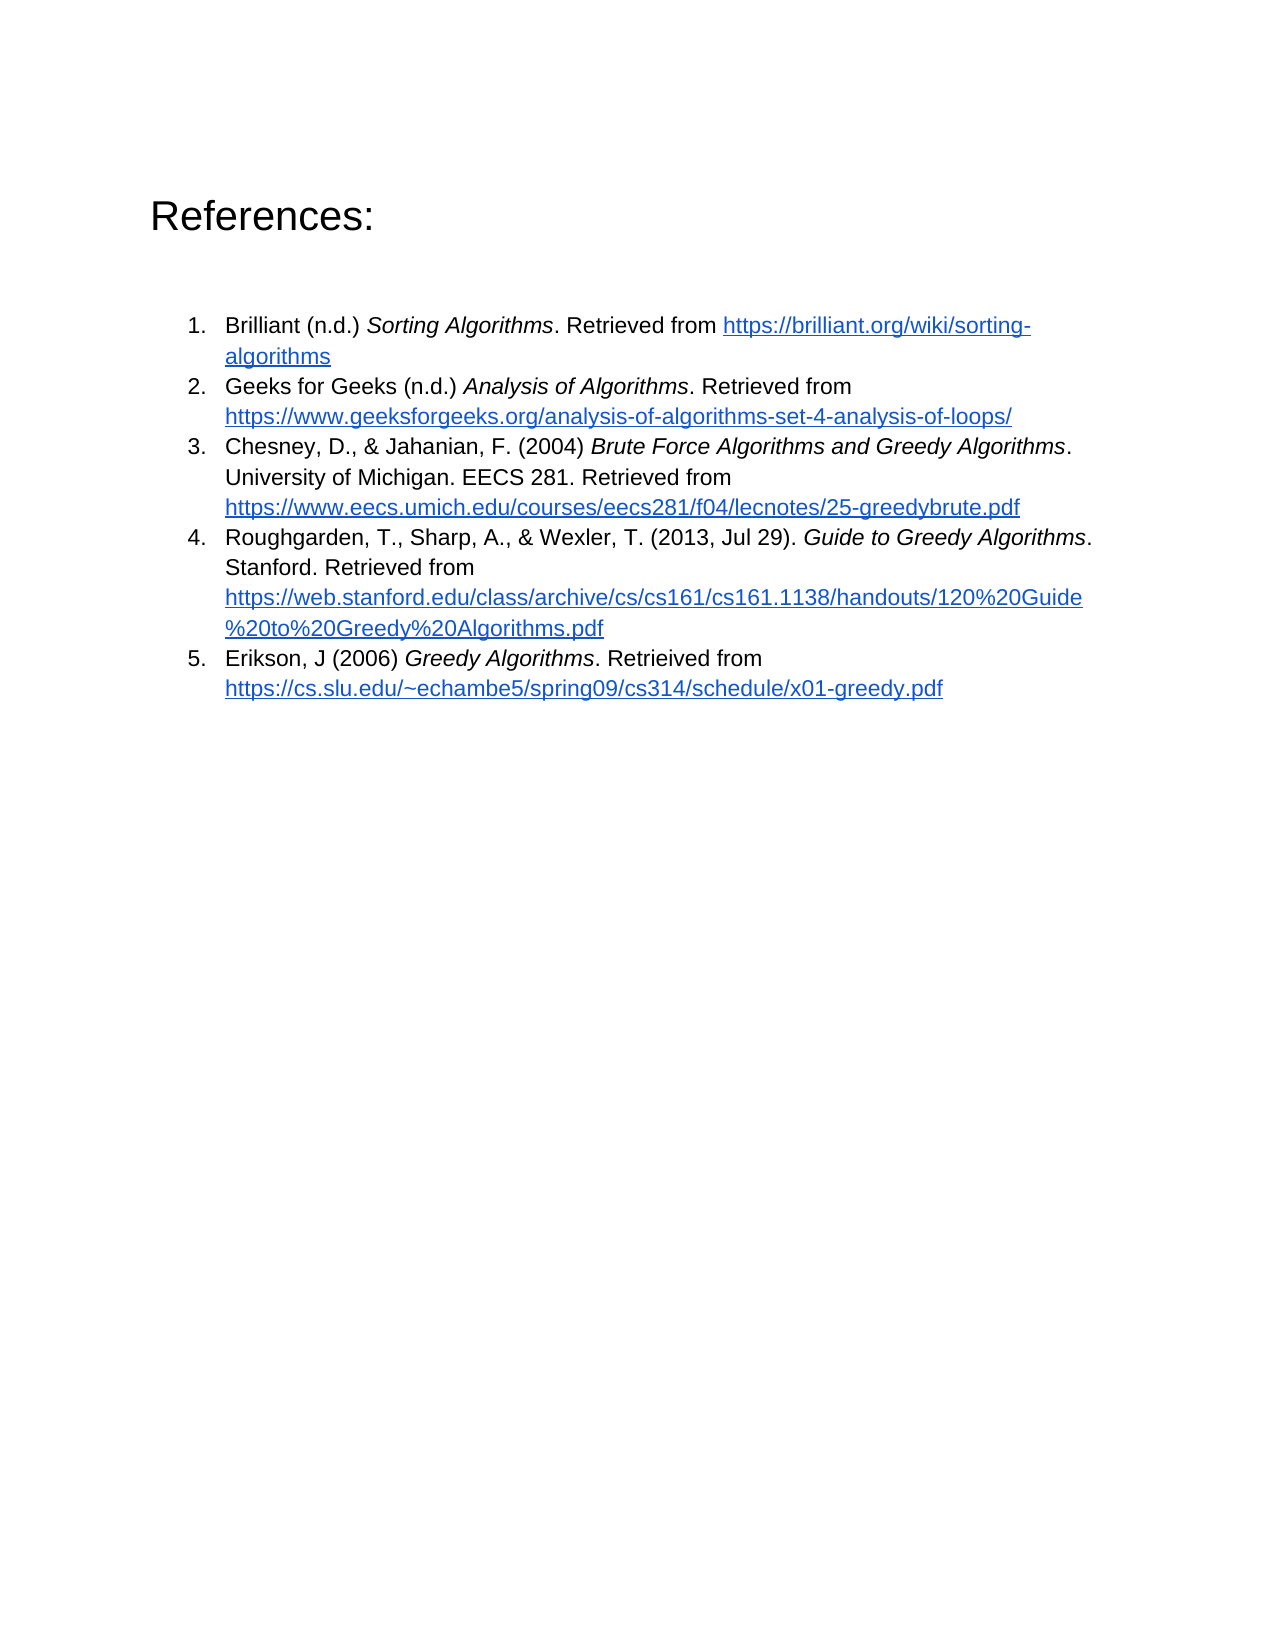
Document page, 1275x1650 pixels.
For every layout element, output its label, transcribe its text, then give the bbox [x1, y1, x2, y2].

list Erikson, J (2006) Greedy Algorithms. Retrieived from https://cs.slu.edu/~echambe5/spring09/cs314/schedule/x01-greedy.pdf [187, 645, 1125, 701]
list Chesney, D., & Jahanian, F. (2004) Brute Force Algorithms and Greedy Algorithms. University of Michigan. EECS 281. Retrieved from https://www.eecs.umich.edu/courses/eecs281/f04/lecnotes/25-greedybrute.pdf [187, 433, 1125, 520]
list Geeks for Geeks (n.d.) Analysis of Algorithms. Retrieved from https://www.geeksforgeeks.org/analysis-of-algorithms-set-4-analysis-of-loops/ [187, 373, 1125, 429]
list Roughgarden, T., Sharp, A., & Wexler, T. (2013, Jul 29). Guide to Greedy Algorithms. Stanford. Retrieved from https://web.stanford.edu/class/archive/cs/cs161/cs161.1138/handouts/120%20Guide%20to%20Greedy%20Algorithms.pdf [187, 524, 1125, 641]
list Brilliant (n.d.) Sorting Algorithms. Retrieved from https://brilliant.org/wiki/sorting-algorithms [187, 312, 1125, 369]
subtitle References: [150, 192, 1125, 239]
